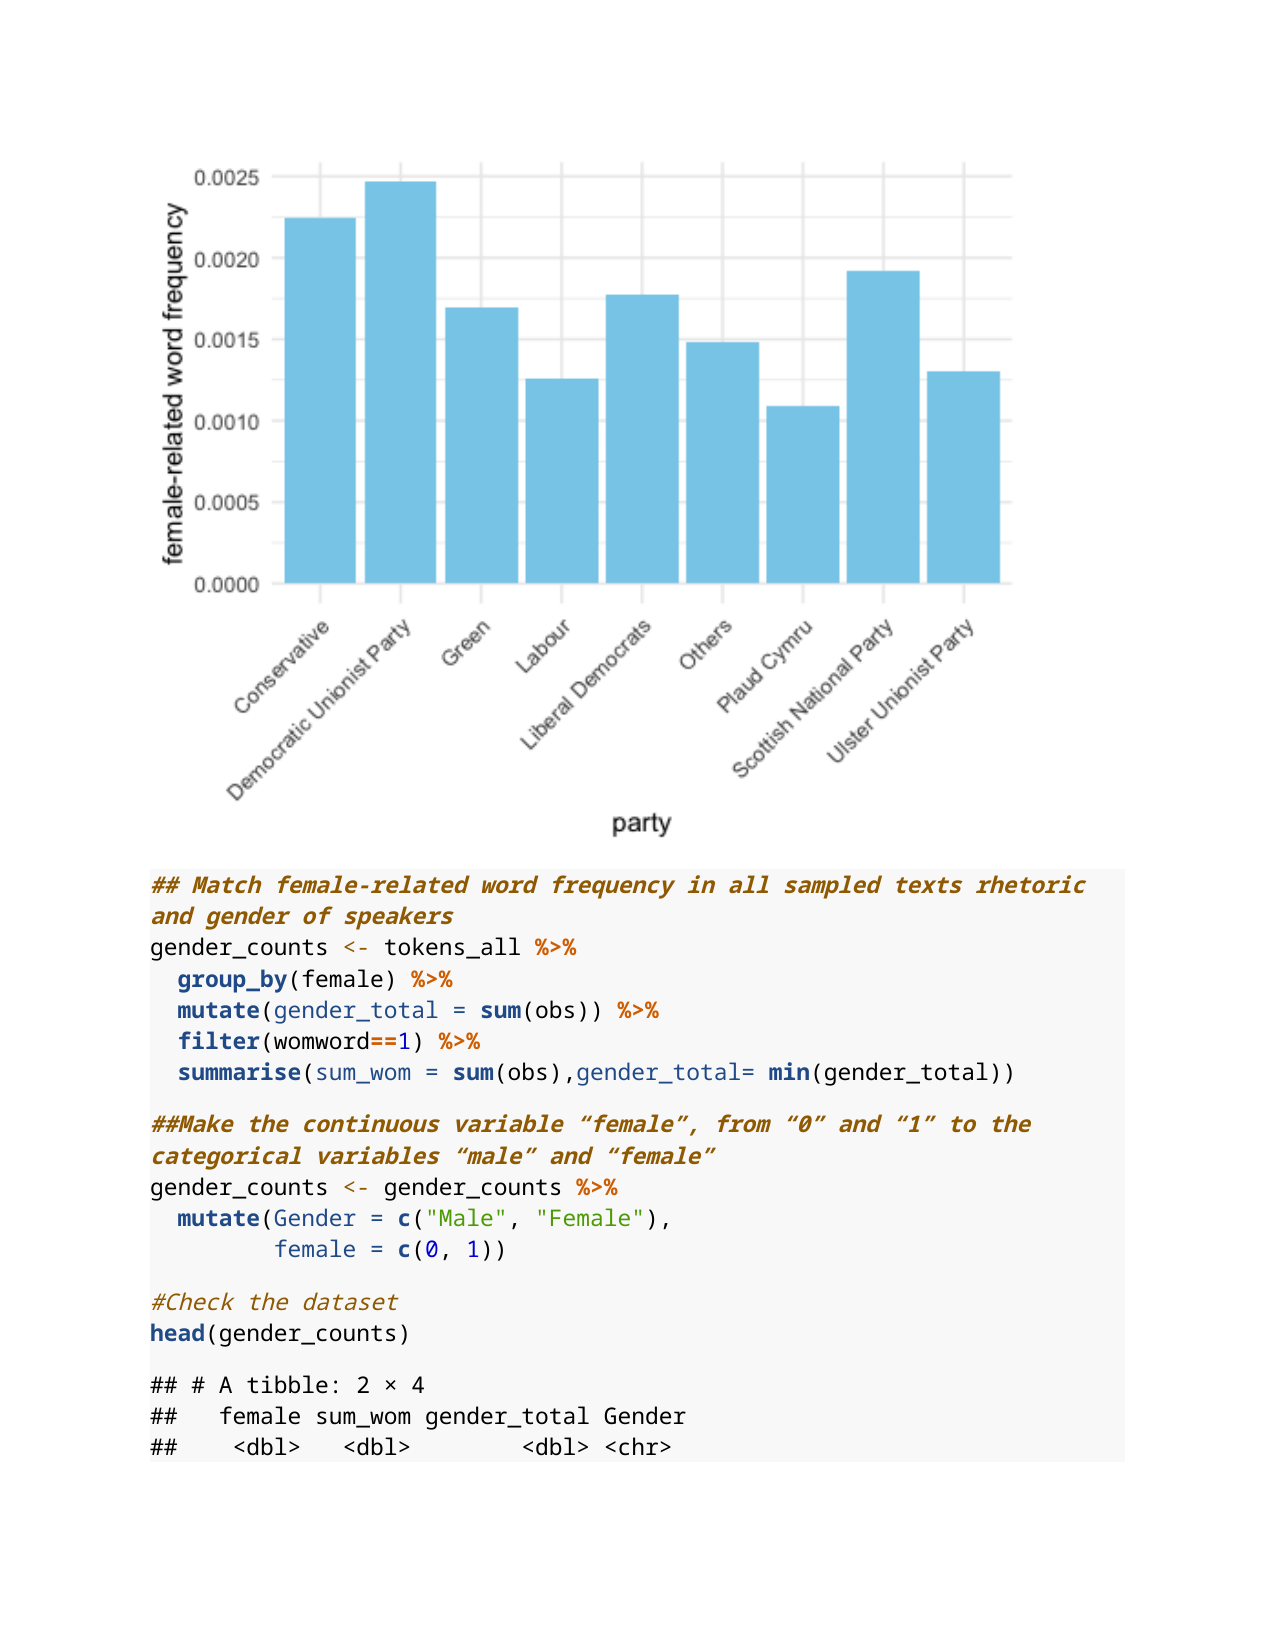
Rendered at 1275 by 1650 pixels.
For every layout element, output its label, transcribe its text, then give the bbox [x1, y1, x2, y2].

text ## Match female-related word frequency in all sampled texts rhetoric and gender of speakers gender_counts <- tokens_all %>% group_by(female) %>% mutate(gender_total = sum(obs)) %>% filter(womword==1) %>% summarise(sum_wom = sum(obs),gender_total= min(gender_total)) [150, 869, 1125, 1087]
text ##Make the continuous variable “female”, from “0” and “1” to the categorical variables “male” and “female” gender_counts <- gender_counts %>% mutate(Gender = c("Male", "Female"), female = c(0, 1)) [150, 1108, 1125, 1264]
text #Check the dataset head(gender_counts) [397, 1285, 1125, 1348]
picture [150, 150, 1025, 850]
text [150, 1369, 1125, 1462]
